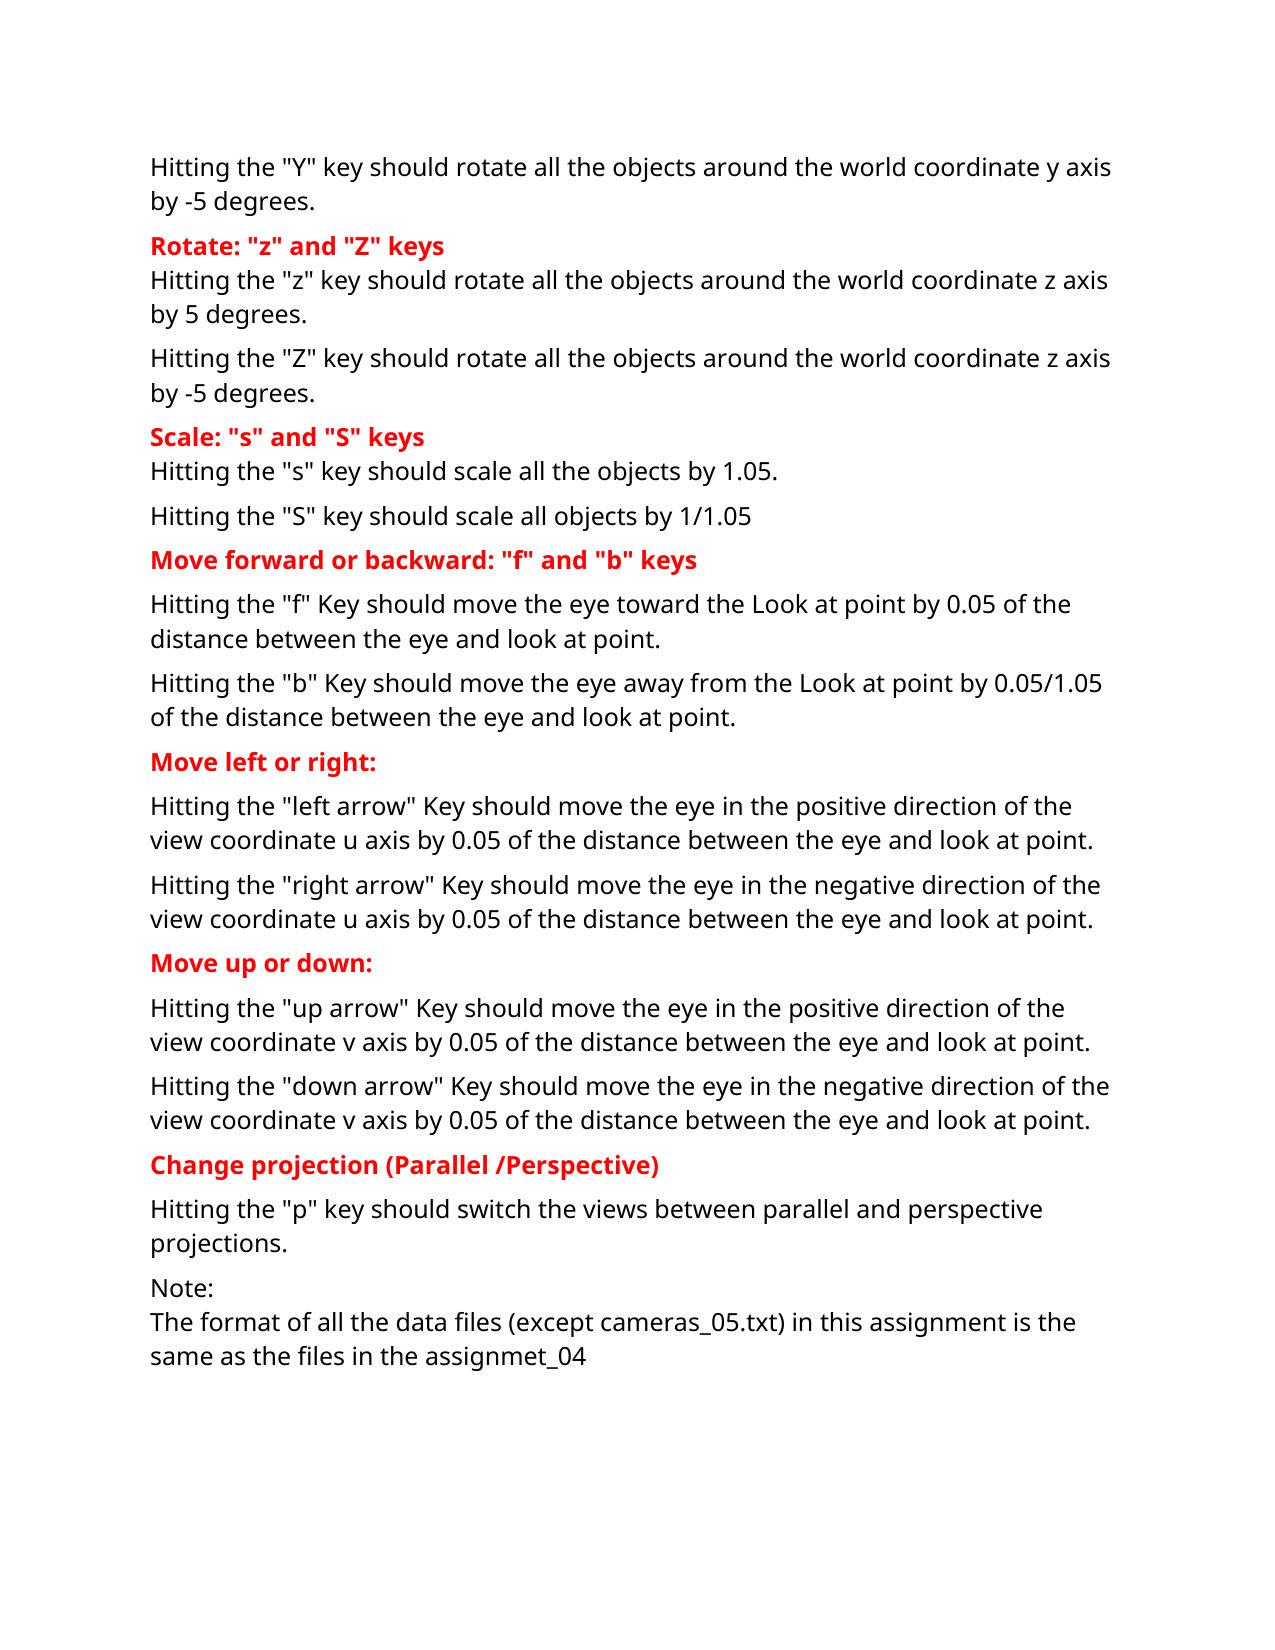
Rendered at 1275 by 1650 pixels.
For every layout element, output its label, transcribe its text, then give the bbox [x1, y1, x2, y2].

text Move forward or backward: "f" and "b" keys [150, 543, 1125, 577]
text Hitting the "left arrow" Key should move the eye in the positive direction of the view coordinate u axis by 0.05 of the distance between the eye and look at point. [150, 789, 1125, 857]
text Move left or right: [150, 744, 1125, 778]
text Hitting the "S" key should scale all objects by 1/1.05 [150, 498, 1125, 532]
text Move up or down: [150, 946, 1125, 980]
text Change projection (Parallel /Perspective) [150, 1147, 1125, 1181]
text Hitting the "p" key should switch the views between parallel and perspective projections. [150, 1192, 1125, 1260]
text Rotate: "z" and "Z" keys Hitting the "z" key should rotate all the objects around the world coordinate z axis by 5 degrees. [150, 228, 1125, 331]
text Hitting the "Z" key should rotate all the objects around the world coordinate z axis by -5 degrees. [150, 341, 1125, 409]
text Hitting the "down arrow" Key should move the eye in the negative direction of the view coordinate v axis by 0.05 of the distance between the eye and look at point. [150, 1069, 1125, 1137]
text Note: [150, 1270, 1125, 1304]
text Hitting the "b" Key should move the eye away from the Look at point by 0.05/1.05 of the distance between the eye and look at point. [150, 666, 1125, 734]
text The format of all the data files (except cameras_05.txt) in this assignment is the same as the files in the assignmet_04 [150, 1304, 1125, 1373]
text Scale: "s" and "S" keys Hitting the "s" key should scale all the objects by 1.05. [150, 420, 1125, 488]
text Hitting the "f" Key should move the eye toward the Look at point by 0.05 of the distance between the eye and look at point. [150, 587, 1125, 655]
text Hitting the "right arrow" Key should move the eye in the negative direction of the view coordinate u axis by 0.05 of the distance between the eye and look at point. [150, 867, 1125, 935]
text Hitting the "up arrow" Key should move the eye in the positive direction of the view coordinate v axis by 0.05 of the distance between the eye and look at point. [150, 990, 1125, 1058]
text Hitting the "Y" key should rotate all the objects around the world coordinate y axis by -5 degrees. [150, 150, 1125, 218]
